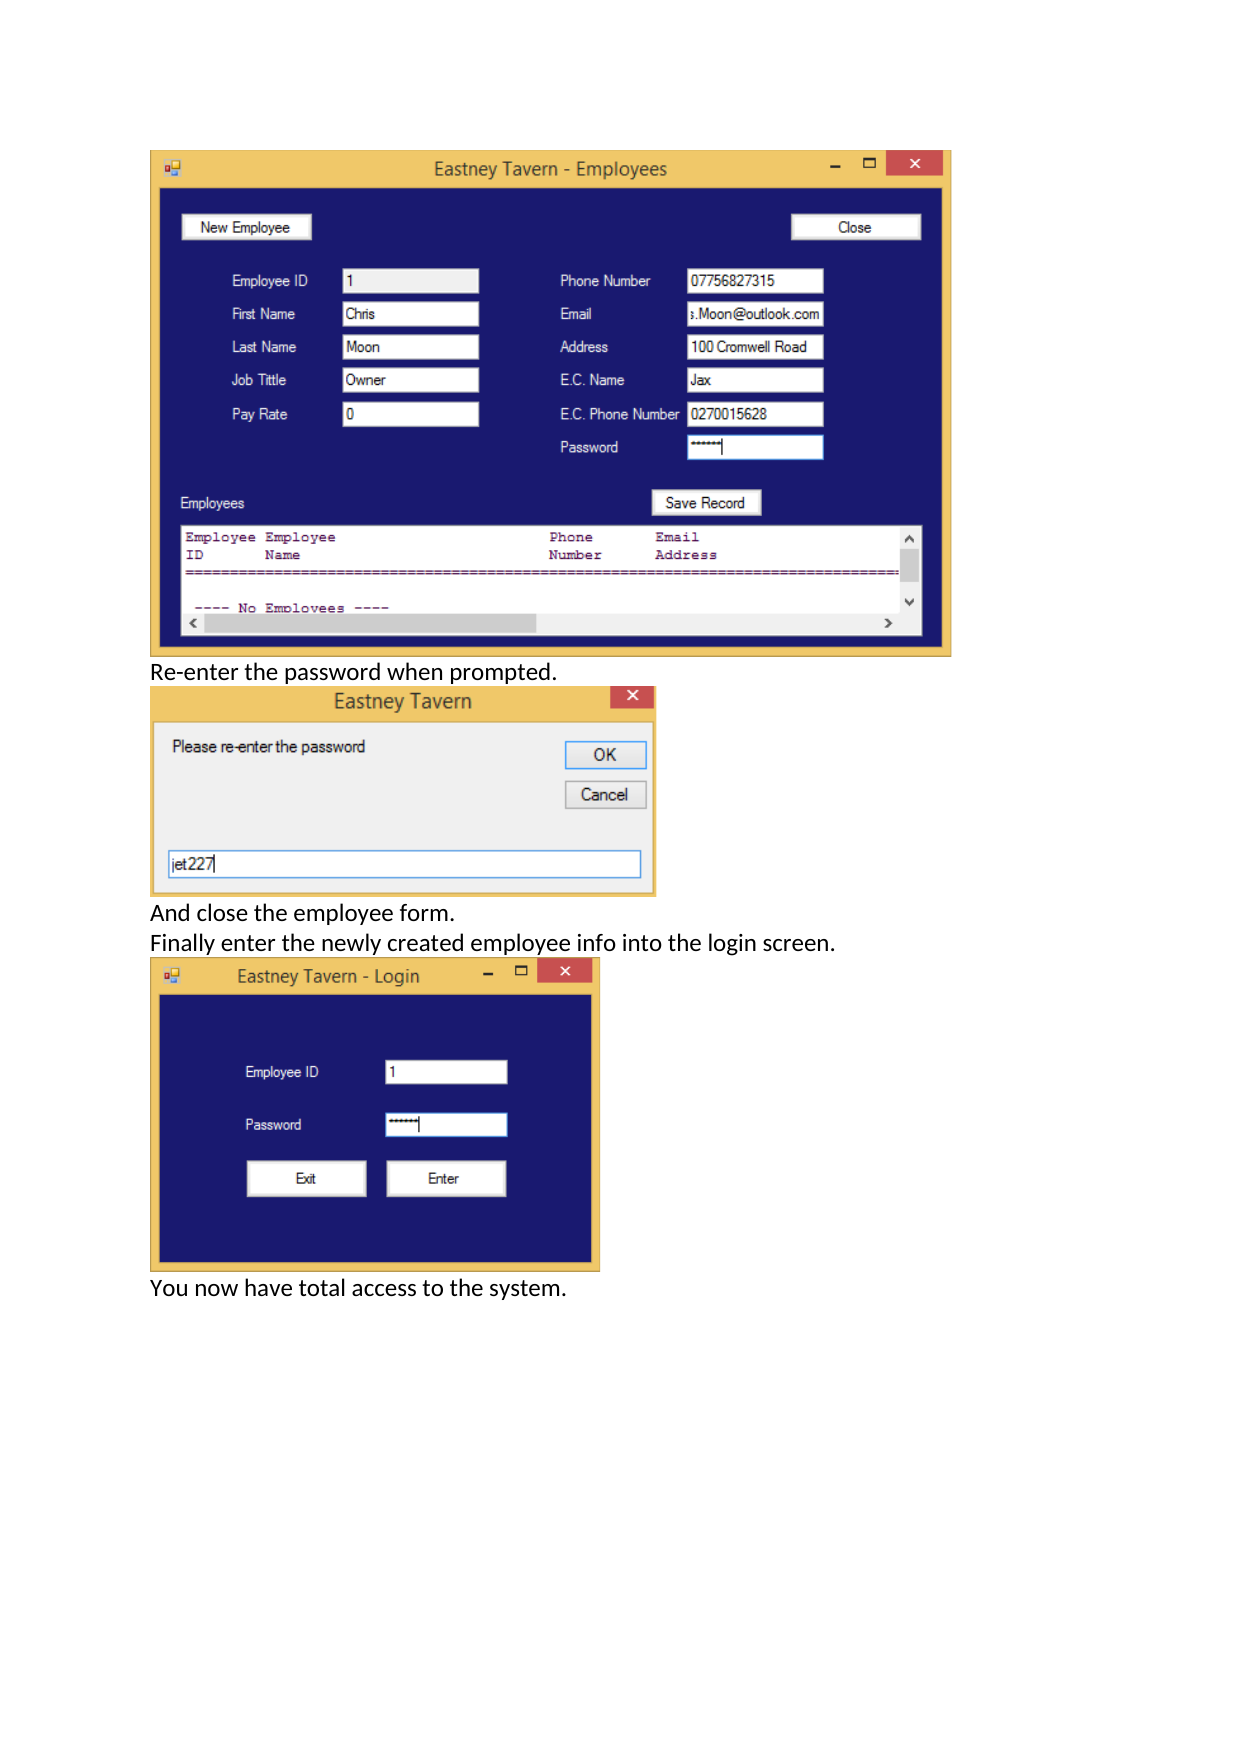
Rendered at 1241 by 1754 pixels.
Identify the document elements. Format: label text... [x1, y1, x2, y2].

text And close the employee form. [150, 897, 1090, 927]
text You now have total access to the system. [150, 1272, 1090, 1302]
text Re-enter the password when prompted. [150, 656, 1090, 687]
text Finally enter the newly created employee info into the login screen. [150, 927, 1090, 958]
picture [150, 686, 657, 897]
picture [150, 150, 952, 657]
picture [150, 957, 600, 1272]
